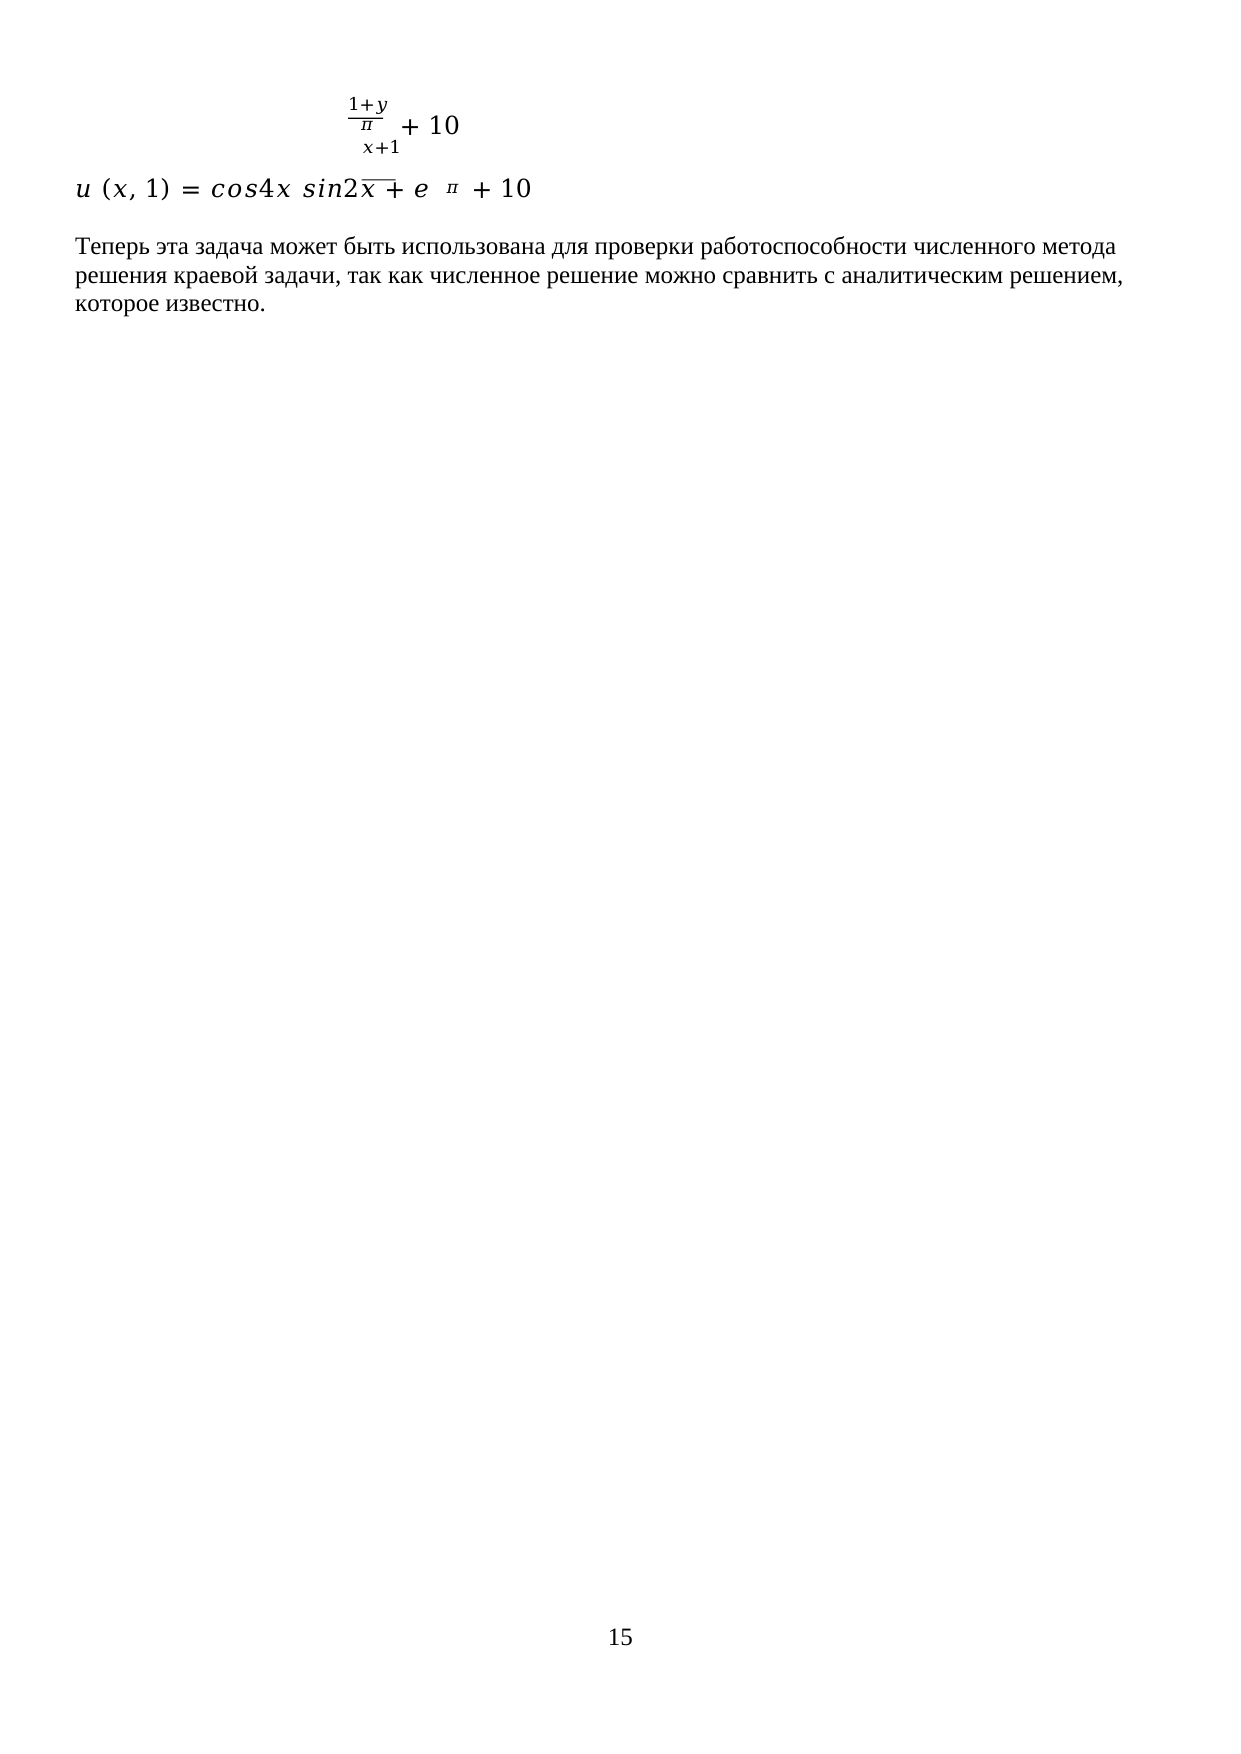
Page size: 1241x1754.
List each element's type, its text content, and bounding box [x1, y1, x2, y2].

text Теперь эта задача может быть использована для проверки работоспособности численного метода решения краевой задачи, так как численное решение можно сравнить с аналитическим решением, которое известно. [75, 231, 1125, 317]
text 𝜋 + 10 [359, 114, 1188, 139]
text 𝑢 (𝑥, 1) = 𝑐𝑜𝑠4𝑥 𝑠𝑖𝑛2𝑥 + 𝑒 𝜋 + 10 [75, 176, 1188, 202]
text 1+𝑦 [348, 96, 1188, 114]
text 𝑥+1 [361, 139, 1188, 157]
